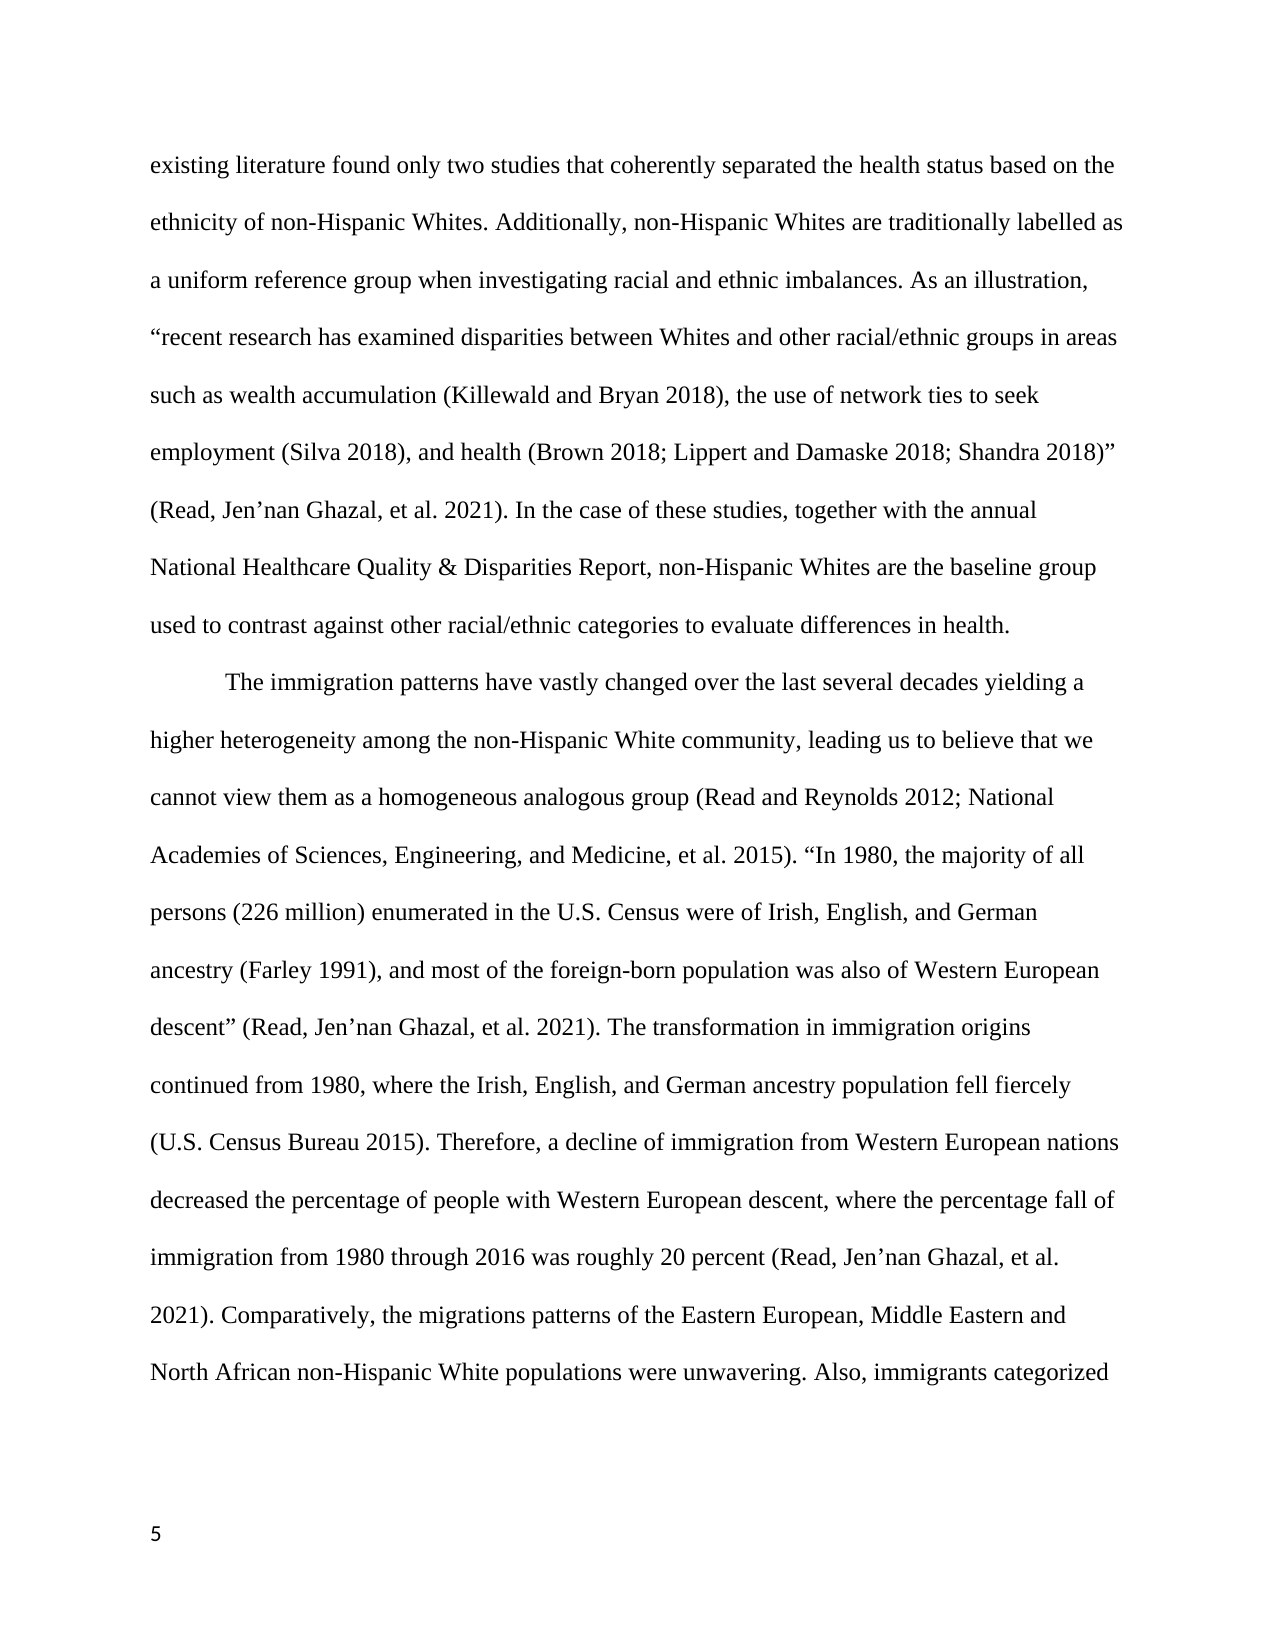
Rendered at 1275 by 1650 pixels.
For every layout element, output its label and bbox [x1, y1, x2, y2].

text [150, 150, 1125, 639]
text [150, 667, 1125, 1386]
